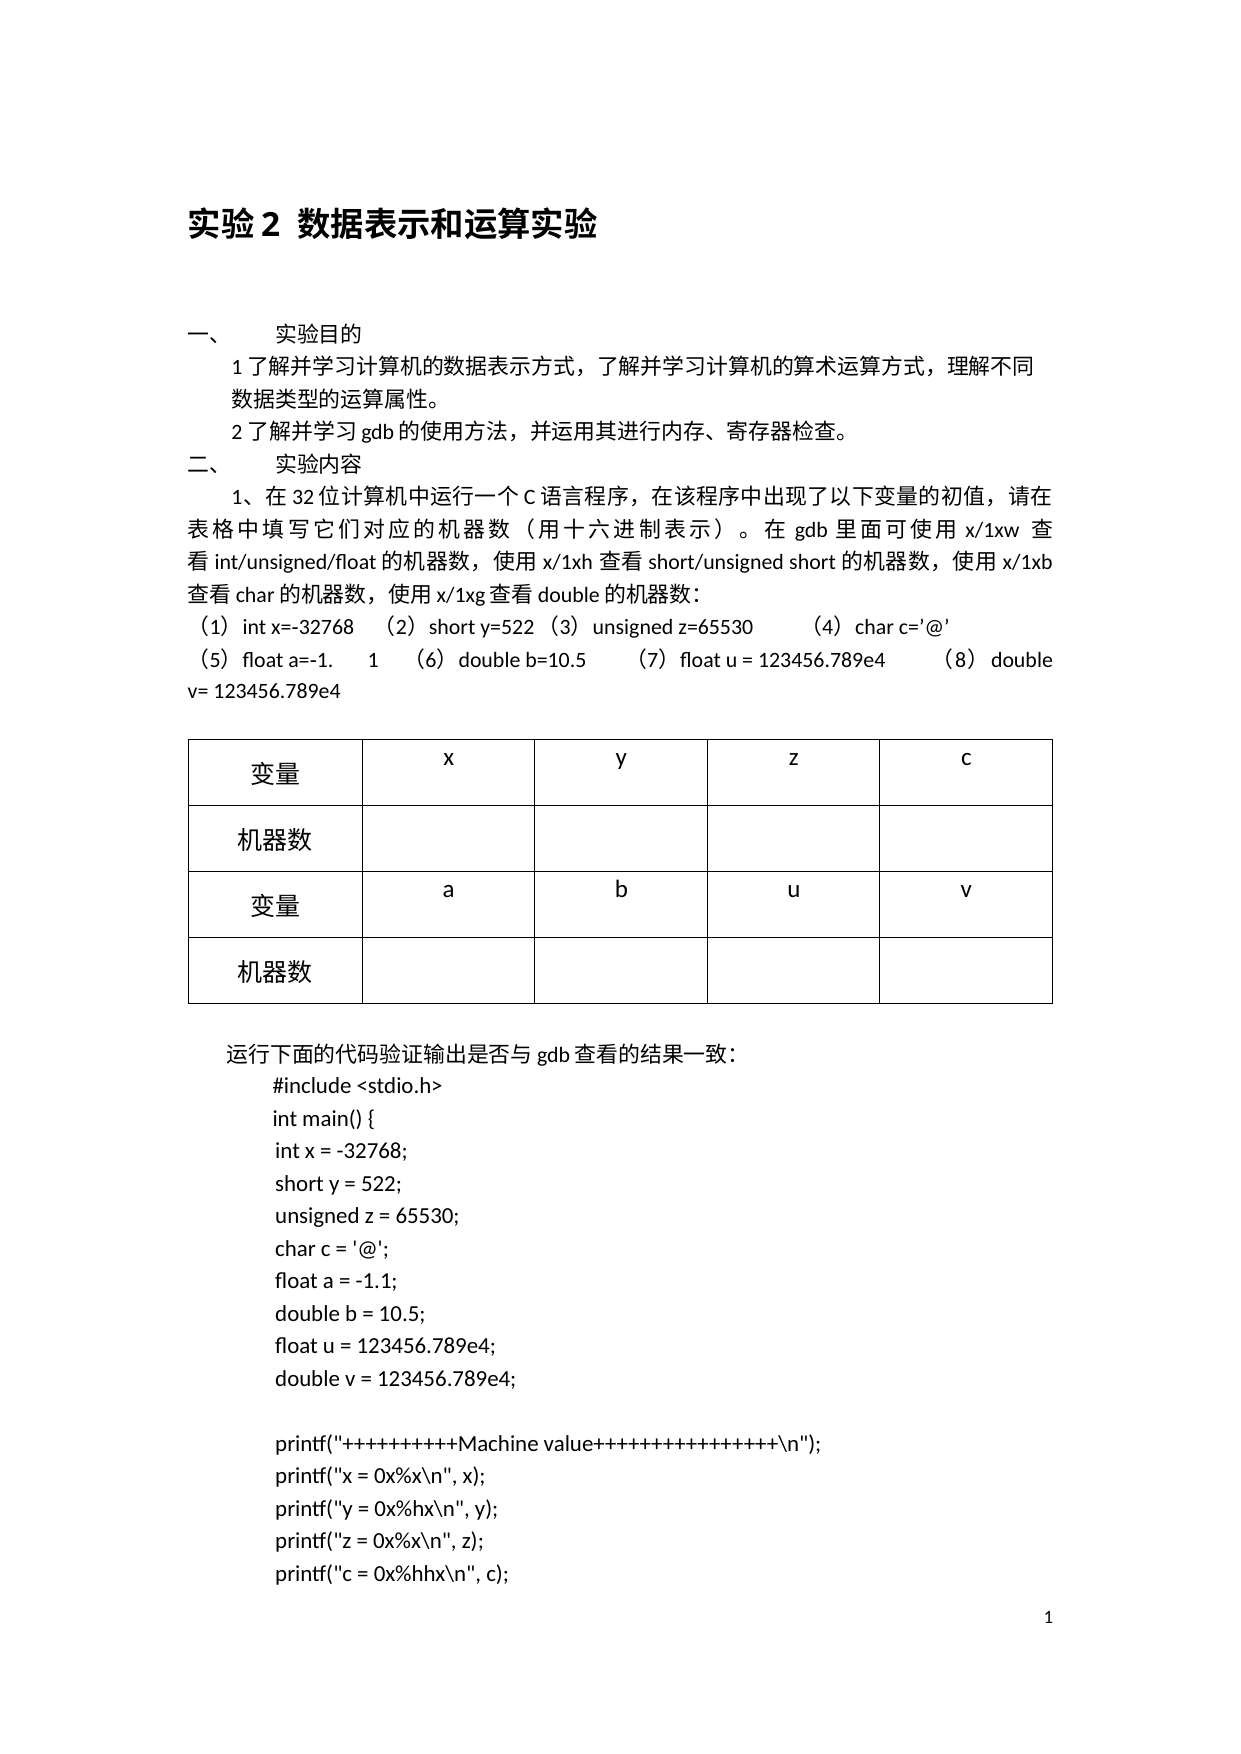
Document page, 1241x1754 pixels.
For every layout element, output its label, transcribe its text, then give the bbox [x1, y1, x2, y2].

text （1）int x=-32768 （2）short y=522 （3）unsigned z=65530 （4）char c=’@’ [187, 609, 1053, 641]
table_header c [880, 740, 1052, 805]
table_cell u [708, 872, 879, 937]
text printf("y = 0x%hx\n", y); [232, 1492, 1053, 1524]
text short y = 522; [232, 1167, 1053, 1199]
table_cell [363, 938, 534, 1003]
text unsigned z = 65530; [232, 1199, 1053, 1232]
text #include <stdio.h> [232, 1069, 1053, 1102]
table_cell [880, 806, 1052, 871]
text double b = 10.5; [232, 1297, 1053, 1329]
table_cell [708, 806, 879, 871]
text double v = 123456.789e4; [232, 1362, 1053, 1394]
text float a = -1.1; [232, 1264, 1053, 1297]
text char c = '@'; [232, 1232, 1053, 1264]
table_cell [708, 938, 879, 1003]
text printf("z = 0x%x\n", z); [232, 1524, 1053, 1557]
table_cell b [535, 872, 707, 937]
table_cell [363, 806, 534, 871]
list 1了解并学习计算机的数据表示方式，了解并学习计算机的算术运算方式，理解不同数据类型的运算属性。 [231, 349, 1053, 414]
text int main() { [232, 1102, 1053, 1134]
table_cell [880, 938, 1052, 1003]
table_header x [363, 740, 534, 805]
text 1、在32位计算机中运行一个C语言程序，在该程序中出现了以下变量的初值，请在表格中填写它们对应的机器数（用十六进制表示）。在gdb里面可使用x/1xw 查看int/unsigned/float的机器数，使用x/1xh 查看short/unsigned short的机器数，使用x/1xb查看char的机器数，使用x/1xg查看double的机器数： [187, 479, 1053, 609]
list 实验内容 [187, 446, 1053, 479]
text float u = 123456.789e4; [232, 1329, 1053, 1362]
table_header y [535, 740, 707, 805]
list 2 了解并学习gdb的使用方法，并运用其进行内存、寄存器检查。 [231, 414, 1053, 446]
table_cell 变量 [189, 872, 362, 937]
subtitle 实验2 数据表示和运算实验 [187, 189, 1053, 254]
text printf("x = 0x%x\n", x); [232, 1459, 1053, 1492]
text 运行下面的代码验证输出是否与gdb查看的结果一致： [187, 1037, 1053, 1069]
table_cell [535, 806, 707, 871]
table_cell 机器数 [189, 806, 362, 871]
text printf("++++++++++Machine value++++++++++++++++\n"); [232, 1427, 1053, 1459]
table_cell 机器数 [189, 938, 362, 1003]
table_cell v [880, 872, 1052, 937]
text （5）float a=-1. 1 （6）double b=10.5 （7）float u = 123456.789e4 （8）double v= 123456.789e4 [187, 641, 1053, 706]
table_cell a [363, 872, 534, 937]
text int x = -32768; [232, 1134, 1053, 1167]
table_header z [708, 740, 879, 805]
table_cell [535, 938, 707, 1003]
table_header 变量 [189, 740, 362, 805]
list 实验目的 [187, 316, 1053, 349]
text printf("c = 0x%hhx\n", c); [232, 1557, 1053, 1589]
